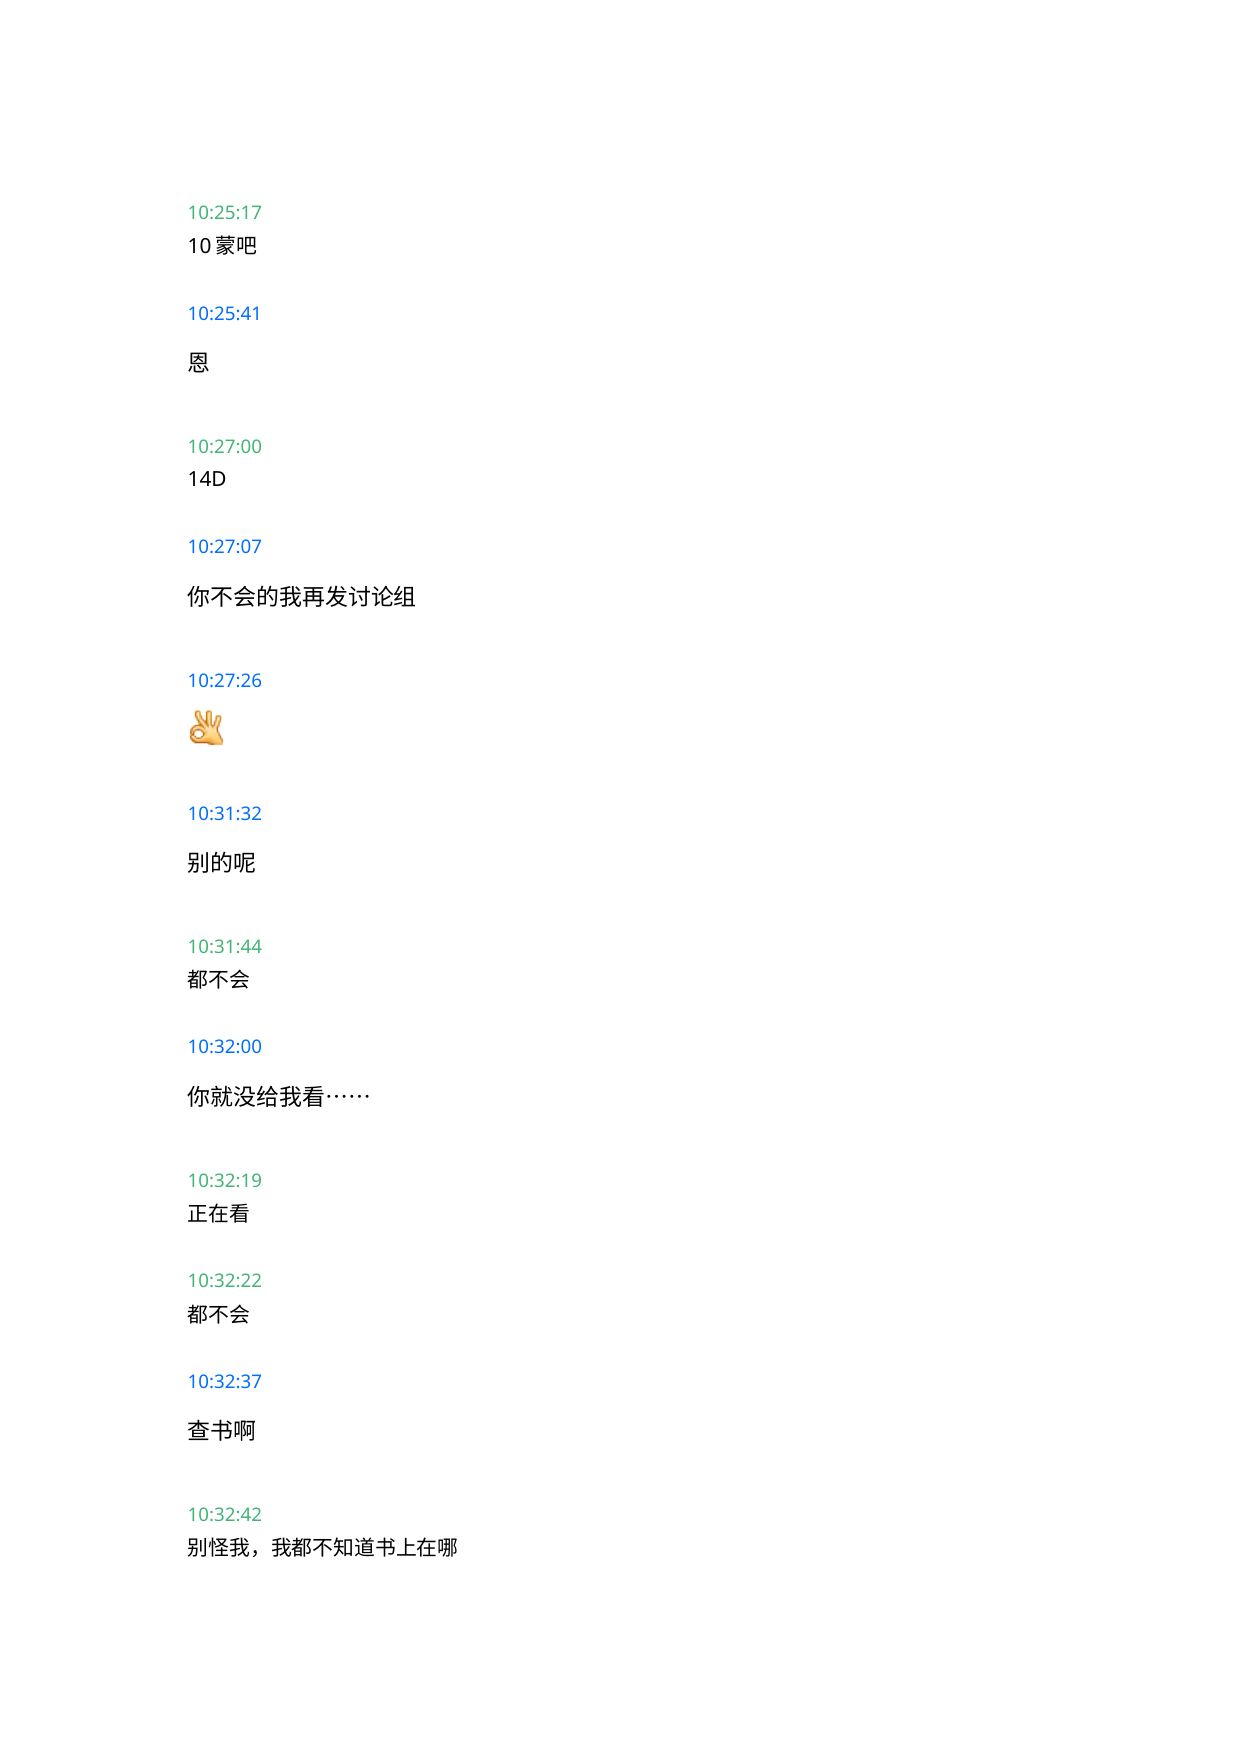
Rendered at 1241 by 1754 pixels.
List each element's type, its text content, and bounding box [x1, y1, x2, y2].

table_cell 10:32:22 都不会 [186, 1230, 1051, 1331]
table_cell 10:31:32 别的呢 [186, 763, 1051, 896]
table_cell 10:32:19 正在看 [186, 1130, 1051, 1230]
table_cell 10:27:26 [186, 630, 1051, 763]
table_cell 10:27:07 你不会的我再发讨论组 [186, 496, 1051, 629]
table_cell 10:25:41 恩 [186, 263, 1051, 396]
table_cell 10:32:37 查书啊 [186, 1331, 1051, 1464]
picture [187, 710, 225, 747]
table_cell 10:25:17 10蒙吧 [186, 162, 1051, 263]
table_cell 10:27:00 14D [186, 396, 1051, 496]
table_cell 10:31:44 都不会 [186, 896, 1051, 996]
table_cell 10:32:00 你就没给我看…… [186, 996, 1051, 1129]
table_cell 10:32:42 别怪我，我都不知道书上在哪 [186, 1464, 1051, 1564]
